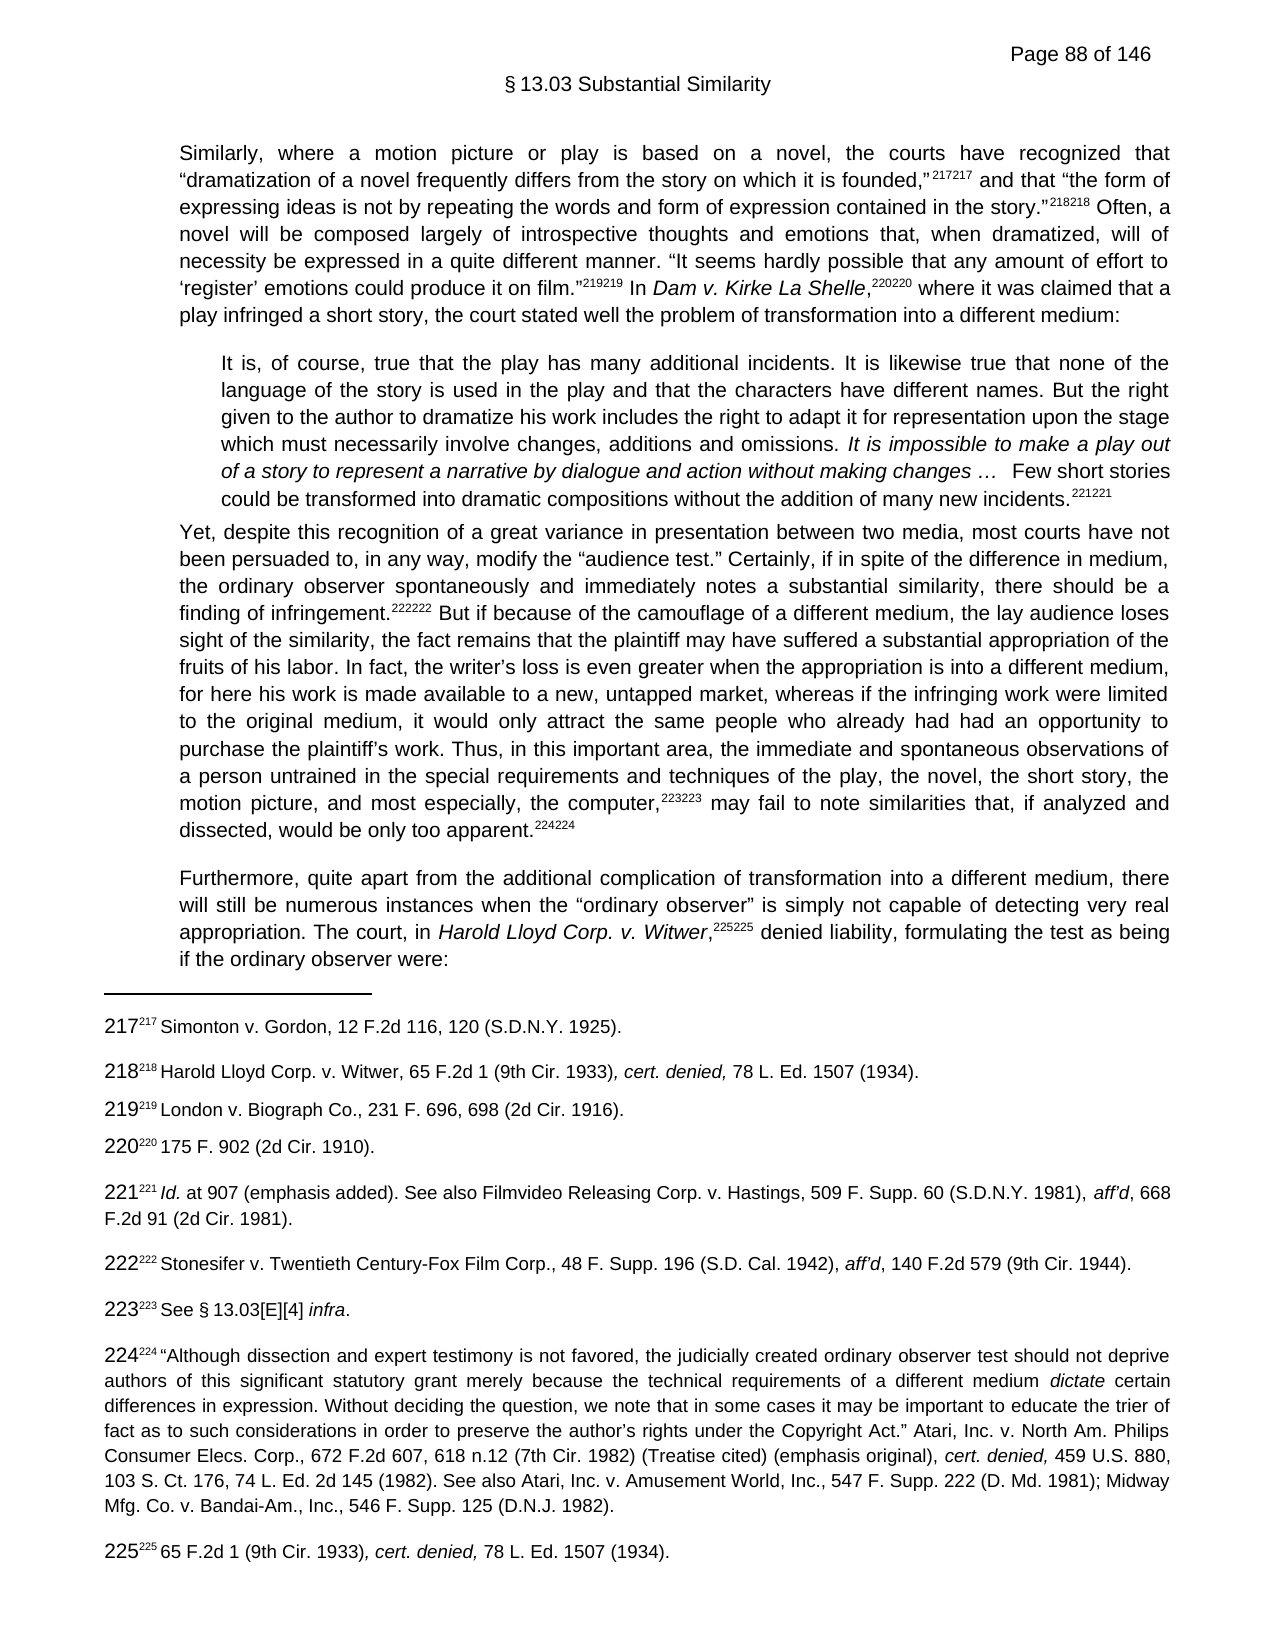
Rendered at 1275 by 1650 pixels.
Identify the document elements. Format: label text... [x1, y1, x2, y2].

text Similarly, where a motion picture or play is based on a novel, the courts have recognized that “dramatization of a novel frequently differs from the story on which it is founded,”217 and that “the form of expressing ideas is not by repeating the words and form of expression contained in the story.”218 Often, a novel will be composed largely of introspective thoughts and emotions that, when dramatized, will of necessity be expressed in a quite different manner. “It seems hardly possible that any amount of effort to ‘register’ emotions could produce it on film.”219 In Dam v. Kirke La Shelle,220 where it was claimed that a play infringed a short story, the court stated well the problem of transformation into a different medium: [179, 137, 1171, 327]
text It is, of course, true that the play has many additional incidents. It is likewise true that none of the language of the story is used in the play and that the characters have different names. But the right given to the author to dramatize his work includes the right to adapt it for representation upon the stage which must necessarily involve changes, additions and omissions. It is impossible to make a play out of a story to represent a narrative by dialogue and action without making changes … Few short stories could be transformed into dramatic compositions without the addition of many new incidents.221 [221, 348, 1171, 510]
text Yet, despite this recognition of a great variance in presentation between two media, most courts have not been persuaded to, in any way, modify the “audience test.” Certainly, if in spite of the difference in medium, the ordinary observer spontaneously and immediately notes a substantial similarity, there should be a finding of infringement.222 But if because of the camouflage of a different medium, the lay audience loses sight of the similarity, the fact remains that the plaintiff may have suffered a substantial appropriation of the fruits of his labor. In fact, the writer’s loss is even greater when the appropriation is into a different medium, for here his work is made available to a new, untapped market, whereas if the infringing work were limited to the original medium, it would only attract the same people who already had had an opportunity to purchase the plaintiff’s work. Thus, in this important area, the immediate and spontaneous observations of a person untrained in the special requirements and techniques of the play, the novel, the short story, the motion picture, and most especially, the computer,223 may fail to note similarities that, if analyzed and dissected, would be only too apparent.224 [179, 517, 1171, 842]
text Furthermore, quite apart from the additional complication of transformation into a different medium, there will still be numerous instances when the “ordinary observer” is simply not capable of detecting very real appropriation. The court, in Harold Lloyd Corp. v. Witwer,225 denied liability, formulating the test as being if the ordinary observer were: [179, 862, 1171, 971]
